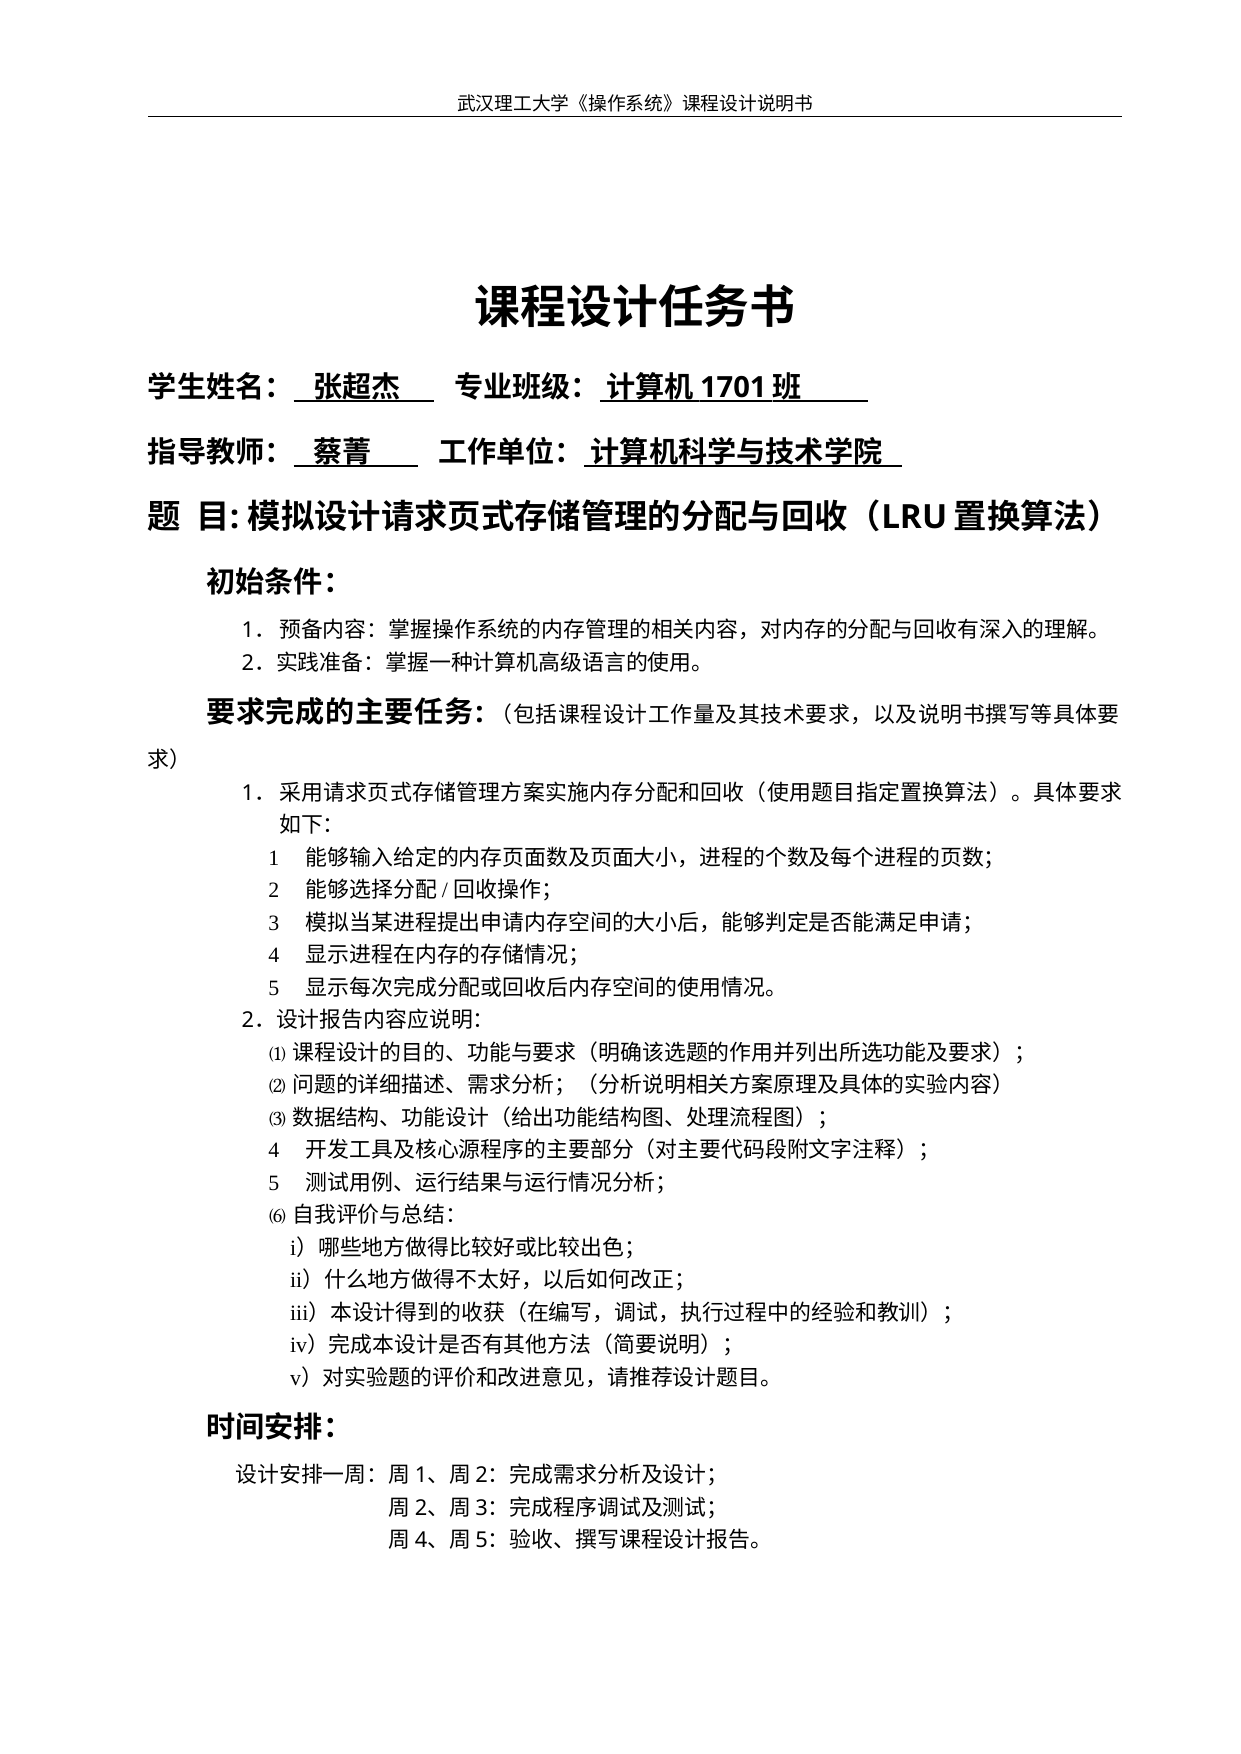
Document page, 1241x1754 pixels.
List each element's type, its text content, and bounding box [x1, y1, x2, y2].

list 预备内容：掌握操作系统的内存管理的相关内容，对内存的分配与回收有深入的理解。 [241, 612, 1122, 644]
text 要求完成的主要任务: （包括课程设计工作量及其技术要求，以及说明书撰写等具体要求） [148, 677, 1122, 774]
text 周2、周3：完成程序调试及测试； [148, 1489, 1122, 1522]
list 模拟当某进程提出申请内存空间的大小后，能够判定是否能满足申请； [268, 904, 1122, 937]
text 课程设计任务书 [148, 254, 1122, 352]
text v）对实验题的评价和改进意见，请推荐设计题目。 [235, 1359, 1122, 1392]
text i）哪些地方做得比较好或比较出色； [235, 1229, 1122, 1262]
text 周4、周5：验收、撰写课程设计报告。 [148, 1522, 1122, 1554]
text ⑴ 课程设计的目的、功能与要求（明确该选题的作用并列出所选功能及要求）； [213, 1034, 1122, 1067]
text 初始条件： [148, 547, 1122, 612]
text 2．实践准备：掌握一种计算机高级语言的使用。 [204, 644, 1122, 677]
list 开发工具及核心源程序的主要部分（对主要代码段附文字注释）； [268, 1132, 1122, 1164]
text 设计安排一周：周1、周2：完成需求分析及设计； [148, 1457, 1122, 1489]
text 学生姓名： 张超杰 专业班级： 计算机1701班 [148, 352, 1122, 417]
text 时间安排： [148, 1392, 1122, 1457]
list 测试用例、运行结果与运行情况分析； [268, 1164, 1122, 1197]
text 指导教师： 蔡菁 工作单位： 计算机科学与技术学院 [148, 417, 1122, 482]
text iii）本设计得到的收获（在编写，调试，执行过程中的经验和教训）； [235, 1294, 1122, 1327]
text ii）什么地方做得不太好，以后如何改正； [235, 1262, 1122, 1294]
list 能够选择分配 / 回收操作； [268, 872, 1122, 904]
text iv）完成本设计是否有其他方法（简要说明）； [235, 1327, 1122, 1359]
text 2．设计报告内容应说明： [204, 1002, 1122, 1034]
list 显示每次完成分配或回收后内存空间的使用情况。 [268, 969, 1122, 1002]
text ⑹ 自我评价与总结： [213, 1197, 1122, 1229]
list 能够输入给定的内存页面数及页面大小，进程的个数及每个进程的页数； [268, 839, 1122, 872]
text 题 目: 模拟设计请求页式存储管理的分配与回收（LRU置换算法） [148, 482, 1122, 547]
list 显示进程在内存的存储情况； [268, 937, 1122, 969]
text ⑵ 问题的详细描述、需求分析；（分析说明相关方案原理及具体的实验内容） [213, 1067, 1122, 1099]
list 采用请求页式存储管理方案实施内存分配和回收（使用题目指定置换算法）。具体要求如下： [241, 774, 1122, 839]
text ⑶ 数据结构、功能设计（给出功能结构图、处理流程图）； [213, 1099, 1122, 1132]
